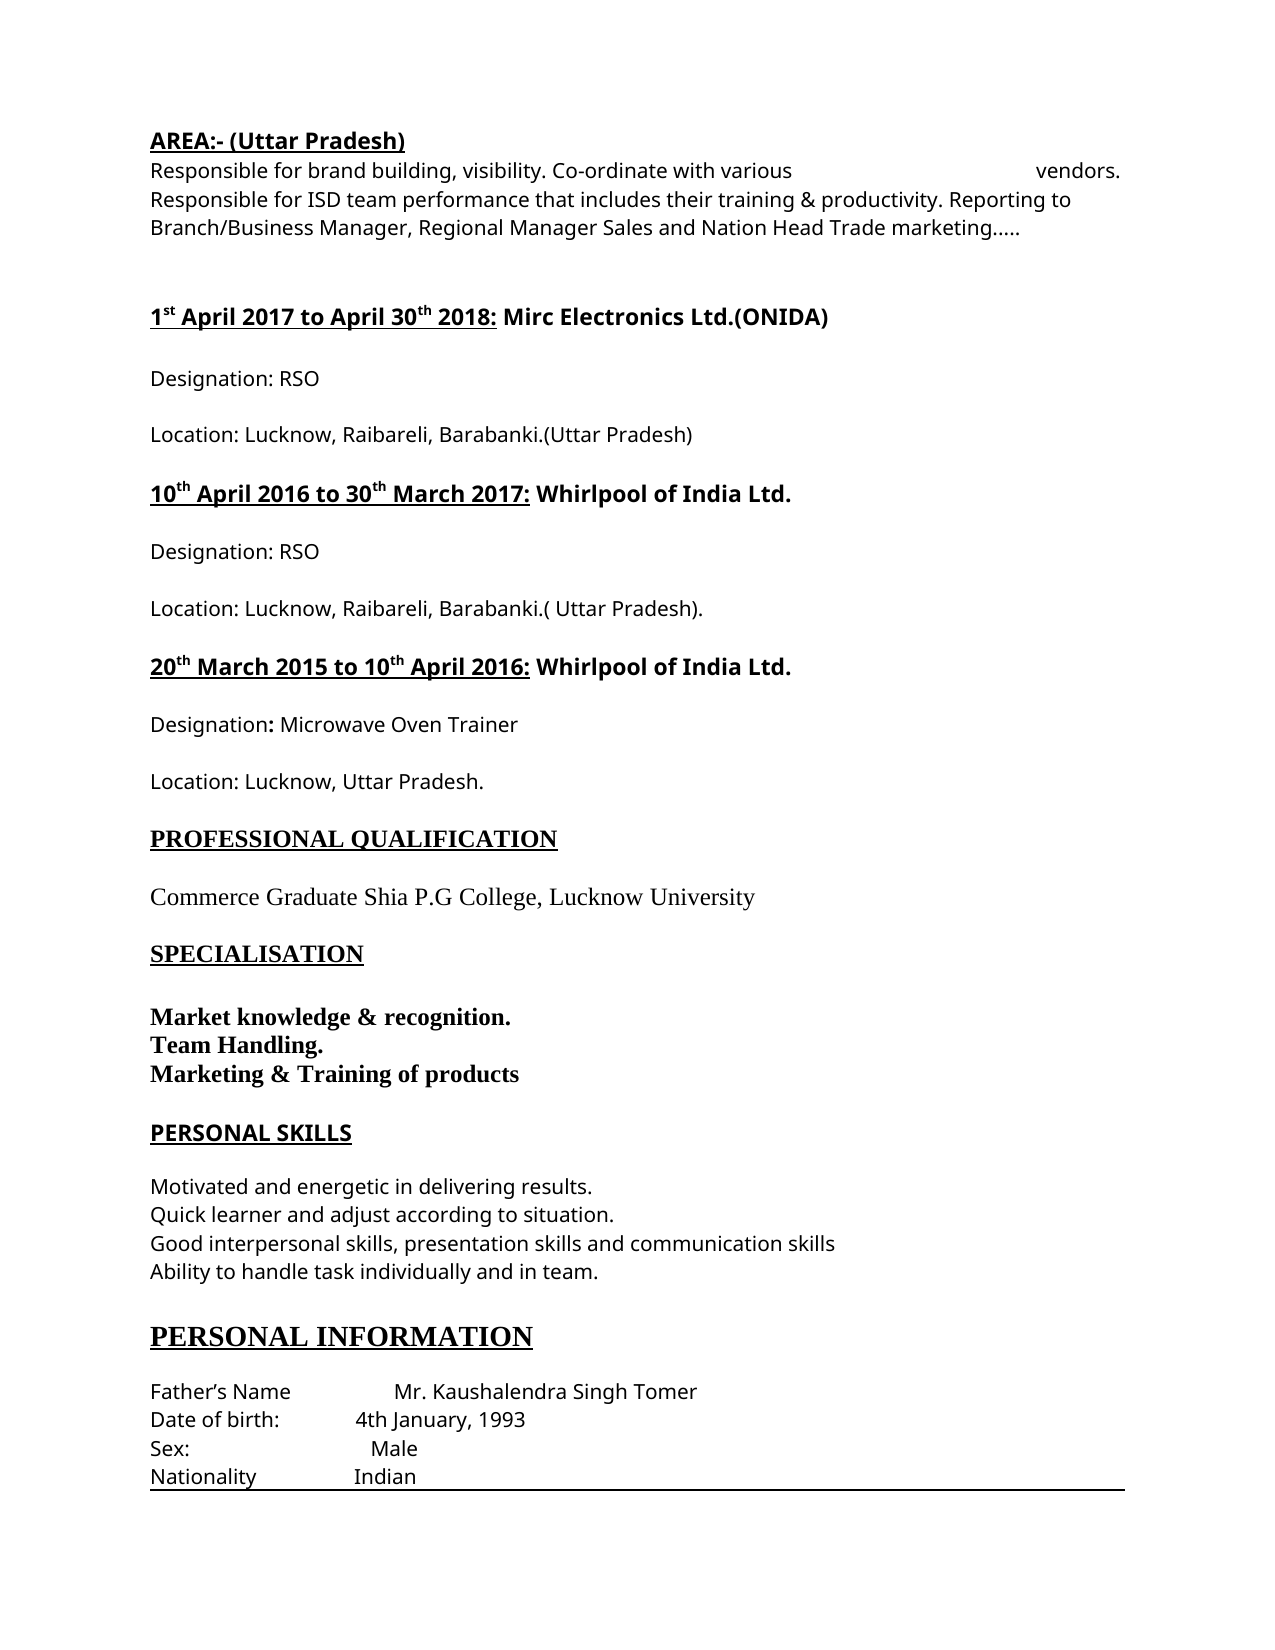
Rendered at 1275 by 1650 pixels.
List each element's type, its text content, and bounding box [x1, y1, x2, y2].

text 20th March 2015 to 10th April 2016: Whirlpool of India Ltd. [150, 651, 1125, 682]
text PROFESSIONAL QUALIFICATION [150, 824, 1125, 853]
text Designation: RSO [150, 364, 1125, 392]
text PERSONAL SKILLS [150, 1117, 1125, 1148]
text Good interpersonal skills, presentation skills and communication skills [150, 1229, 1125, 1257]
text Location: Lucknow, Raibareli, Barabanki.(Uttar Pradesh) [150, 421, 1125, 449]
text Location: Lucknow, Raibareli, Barabanki.( Uttar Pradesh). [150, 594, 1125, 622]
text Date of birth: 4th January, 1993 [150, 1405, 1125, 1434]
text Team Handling. [150, 1030, 1125, 1059]
text PERSONAL INFORMATION [150, 1319, 1125, 1353]
text Designation: RSO [150, 537, 1125, 566]
text Father’s Name Mr. Kaushalendra Singh Tomer [150, 1377, 1125, 1405]
text Responsible for brand building, visibility. Co-ordinate with various vendors. Responsible for ISD team performance that includes their training & productivity. Reporting to Branch/Business Manager, Regional Manager Sales and Nation Head Trade marketing..... [150, 156, 1125, 242]
text Ability to handle task individually and in team. [150, 1257, 1125, 1286]
text Commerce Graduate Shia P.G College, Lucknow University [150, 882, 1125, 911]
text Market knowledge & recognition. [150, 1002, 1125, 1030]
text Quick learner and adjust according to situation. [150, 1200, 1125, 1229]
text Designation: Microwave Oven Trainer [150, 711, 1125, 739]
text SPECIALISATION [150, 939, 1125, 968]
text 10th April 2016 to 30th March 2017: Whirlpool of India Ltd. [150, 477, 1125, 509]
text Marketing & Training of products [150, 1059, 1125, 1088]
text Location: Lucknow, Uttar Pradesh. [150, 767, 1125, 796]
text 1st April 2017 to April 30th 2018: Mirc Electronics Ltd.(ONIDA) [150, 301, 1125, 332]
text Motivated and energetic in delivering results. [150, 1148, 1125, 1200]
text AREA:- (Uttar Pradesh) [150, 125, 1125, 156]
text Sex: Male [150, 1434, 1125, 1462]
text Nationality Indian [150, 1462, 1125, 1489]
